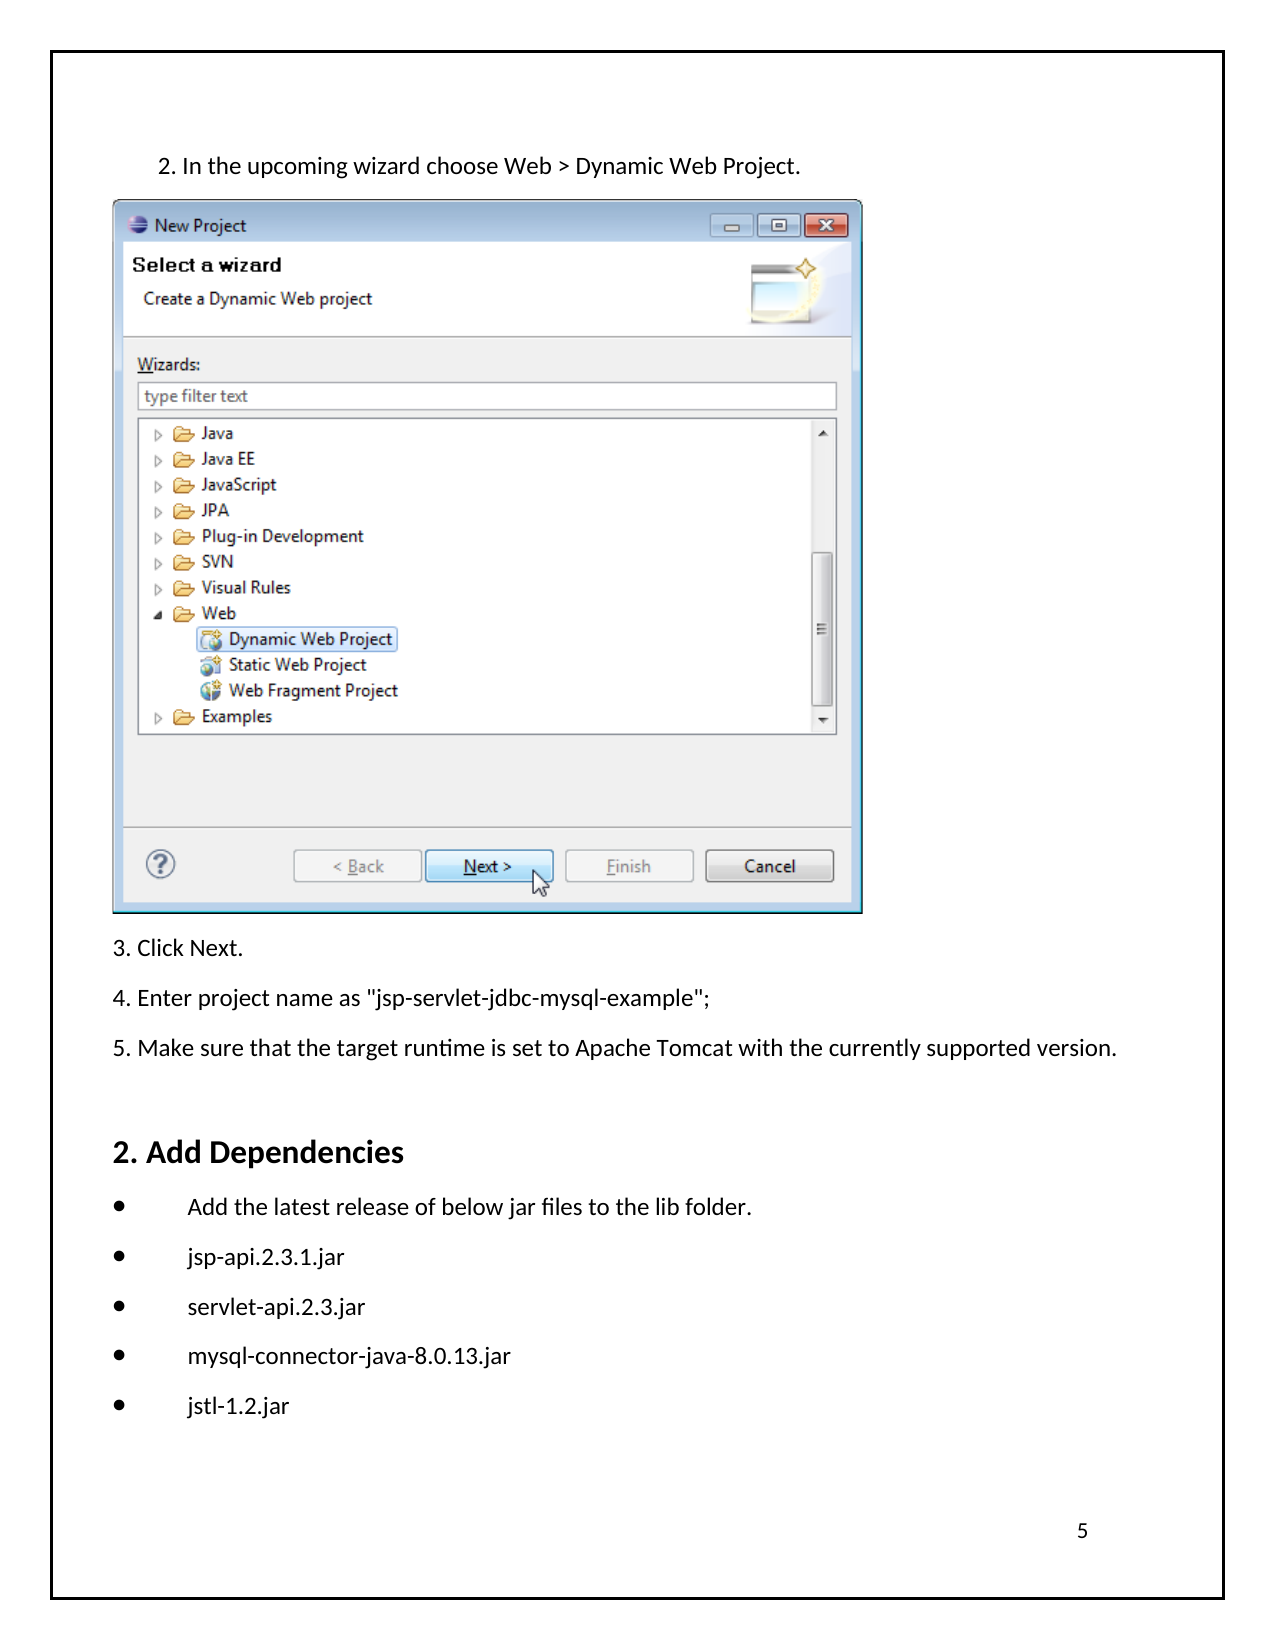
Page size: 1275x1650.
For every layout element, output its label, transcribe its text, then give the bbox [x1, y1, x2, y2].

text 2. In the upcoming wizard choose Web > Dynamic Web Project. [112, 150, 1162, 181]
picture [112, 199, 863, 914]
text ⦁ servlet-api.2.3.jar [112, 1291, 1162, 1321]
text 5. Make sure that the target runtime is set to Apache Tomcat with the currently supported version. [112, 1032, 1162, 1062]
text ⦁ Add the latest release of below jar files to the lib folder. [112, 1191, 1162, 1222]
text ⦁ jstl-1.2.jar [112, 1390, 1162, 1420]
text 3. Click Next. [112, 932, 1162, 963]
text 4. Enter project name as "jsp-servlet-jdbc-mysql-example"; [112, 982, 1162, 1013]
text 2. Add Dependencies [112, 1131, 1162, 1172]
text ⦁ jsp-api.2.3.1.jar [112, 1241, 1162, 1272]
text ⦁ mysql-connector-java-8.0.13.jar [112, 1340, 1162, 1371]
